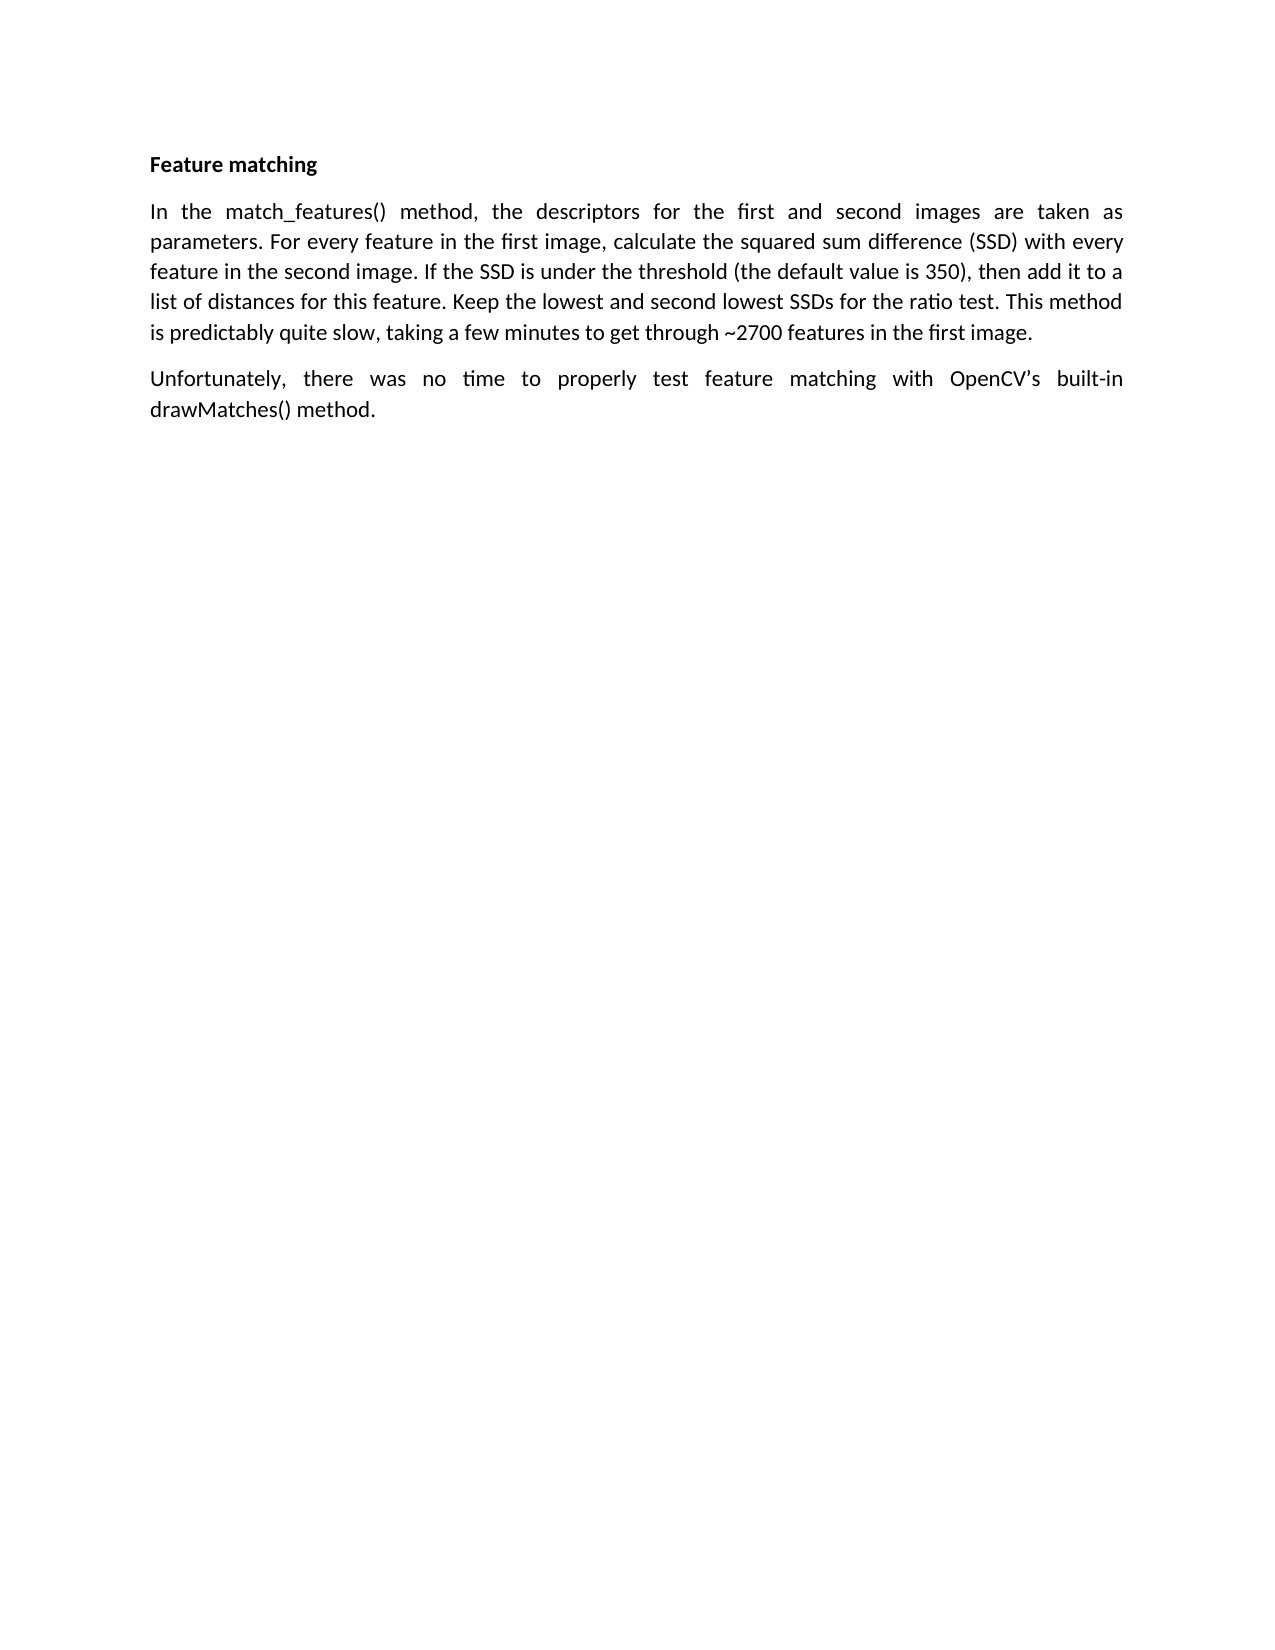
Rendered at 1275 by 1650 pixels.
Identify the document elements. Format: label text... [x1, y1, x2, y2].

text Unfortunately, there was no time to properly test feature matching with OpenCV’s built-in drawMatches() method. [150, 364, 1125, 423]
text Feature matching [150, 150, 1125, 178]
text In the match_features() method, the descriptors for the first and second images are taken as parameters. For every feature in the first image, calculate the squared sum difference (SSD) with every feature in the second image. If the SSD is under the threshold (the default value is 350), then add it to a list of distances for this feature. Keep the lowest and second lowest SSDs for the ratio test. This method is predictably quite slow, taking a few minutes to get through ~2700 features in the first image. [150, 197, 1125, 346]
